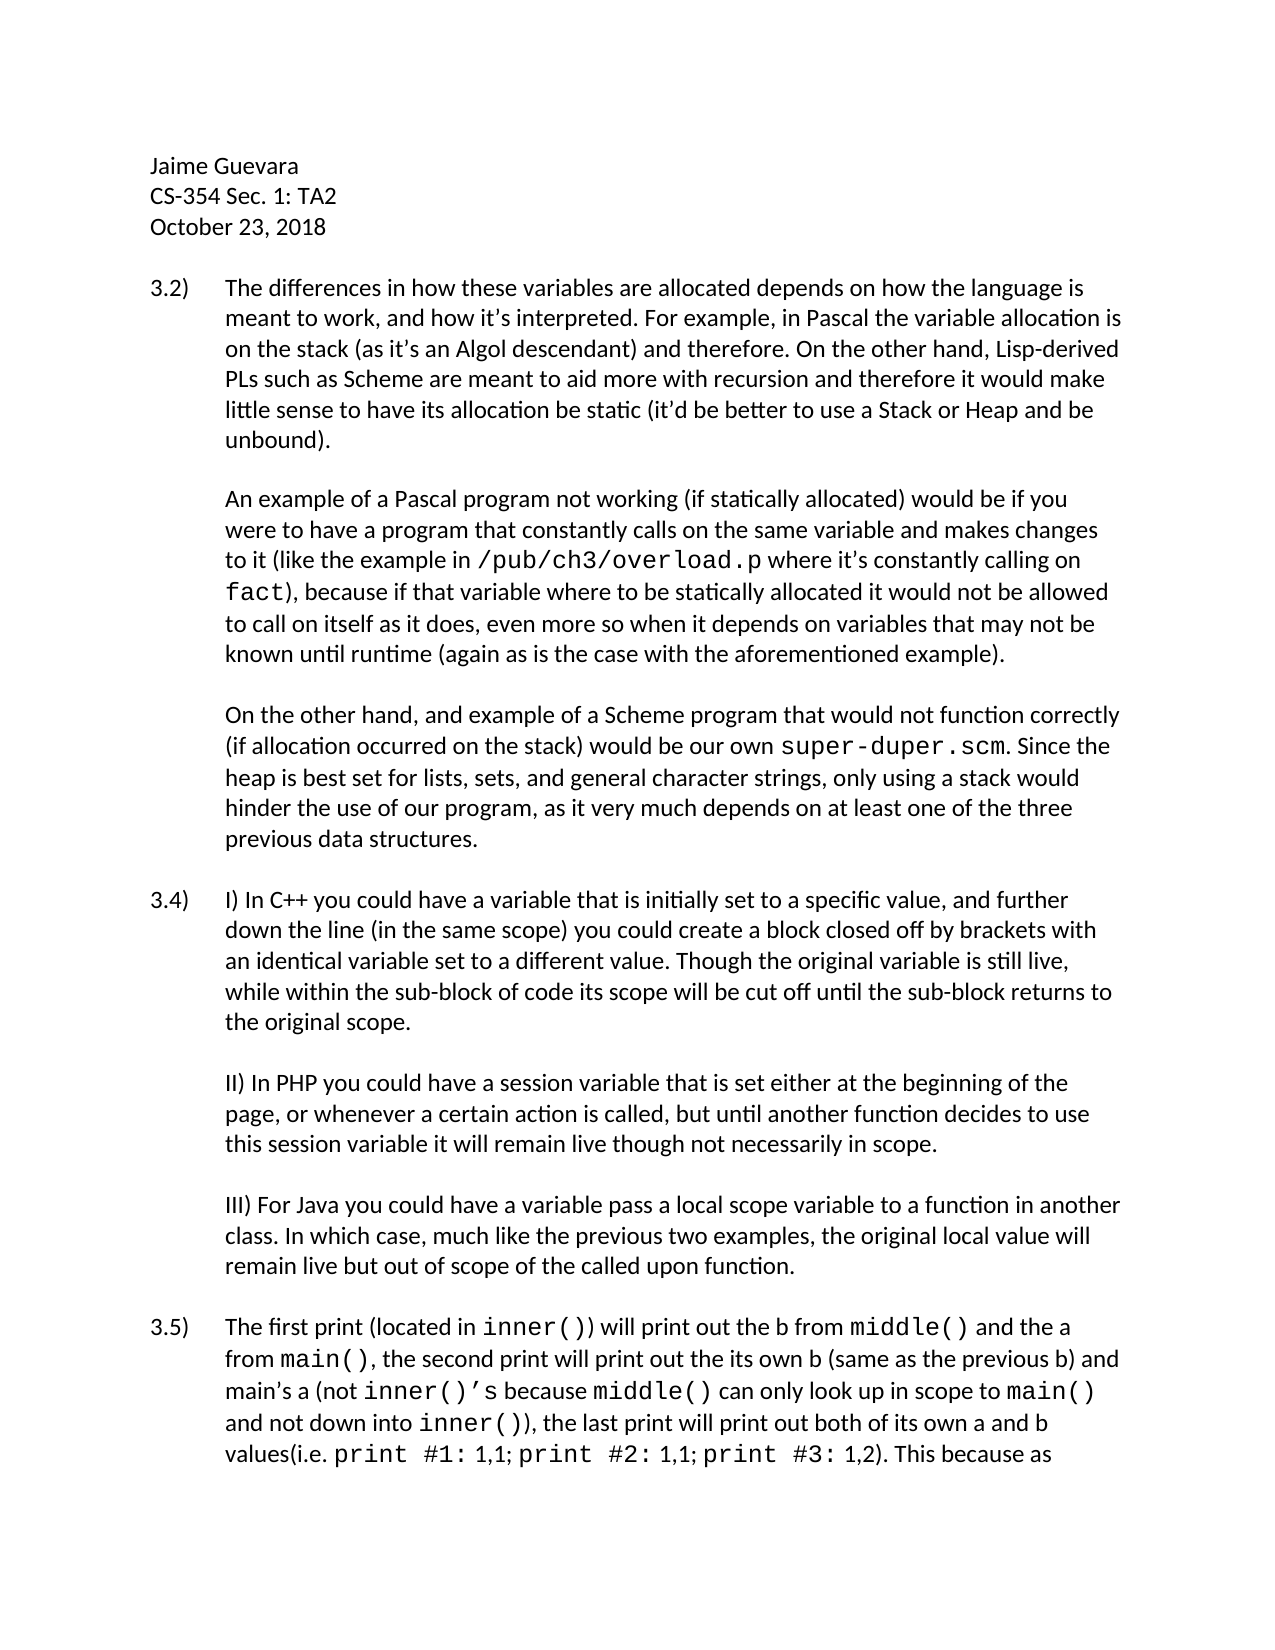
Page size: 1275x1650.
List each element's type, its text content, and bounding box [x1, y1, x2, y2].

list I) In C++ you could have a variable that is initially set to a specific value, and further down the line (in the same scope) you could create a block closed off by brackets with an identical variable set to a different value. Though the original variable is still live, while within the sub-block of code its scope will be cut off until the sub-block returns to the original scope. [150, 884, 1125, 1037]
text II) In PHP you could have a session variable that is set either at the beginning of the page, or whenever a certain action is called, but until another function decides to use this session variable it will remain live though not necessarily in scope. [225, 1067, 1125, 1159]
text III) For Java you could have a variable pass a local scope variable to a function in another class. In which case, much like the previous two examples, the original local value will remain live but out of scope of the called upon function. [225, 1189, 1125, 1281]
list An example of a Pascal program not working (if statically allocated) would be if you were to have a program that constantly calls on the same variable and makes changes to it (like the example in /pub/ch3/overload.p where it’s constantly calling on fact), because if that variable where to be statically allocated it would not be allowed to call on itself as it does, even more so when it depends on variables that may not be known until runtime (again as is the case with the aforementioned example). [225, 483, 1125, 669]
text Jaime Guevara [150, 150, 1125, 181]
text October 23, 2018 [150, 211, 1125, 242]
text CS-354 Sec. 1: TA2 [150, 181, 1125, 211]
list On the other hand, and example of a Scheme program that would not function correctly (if allocation occurred on the stack) would be our own super-duper.scm. Since the heap is best set for lists, sets, and general character strings, only using a stack would hinder the use of our program, as it very much depends on at least one of the three previous data structures. [225, 700, 1125, 853]
list The differences in how these variables are allocated depends on how the language is meant to work, and how it’s interpreted. For example, in Pascal the variable allocation is on the stack (as it’s an Algol descendant) and therefore. On the other hand, Lisp-derived PLs such as Scheme are meant to aid more with recursion and therefore it would make little sense to have its allocation be static (it’d be better to use a Stack or Heap and be unbound). [150, 272, 1125, 455]
